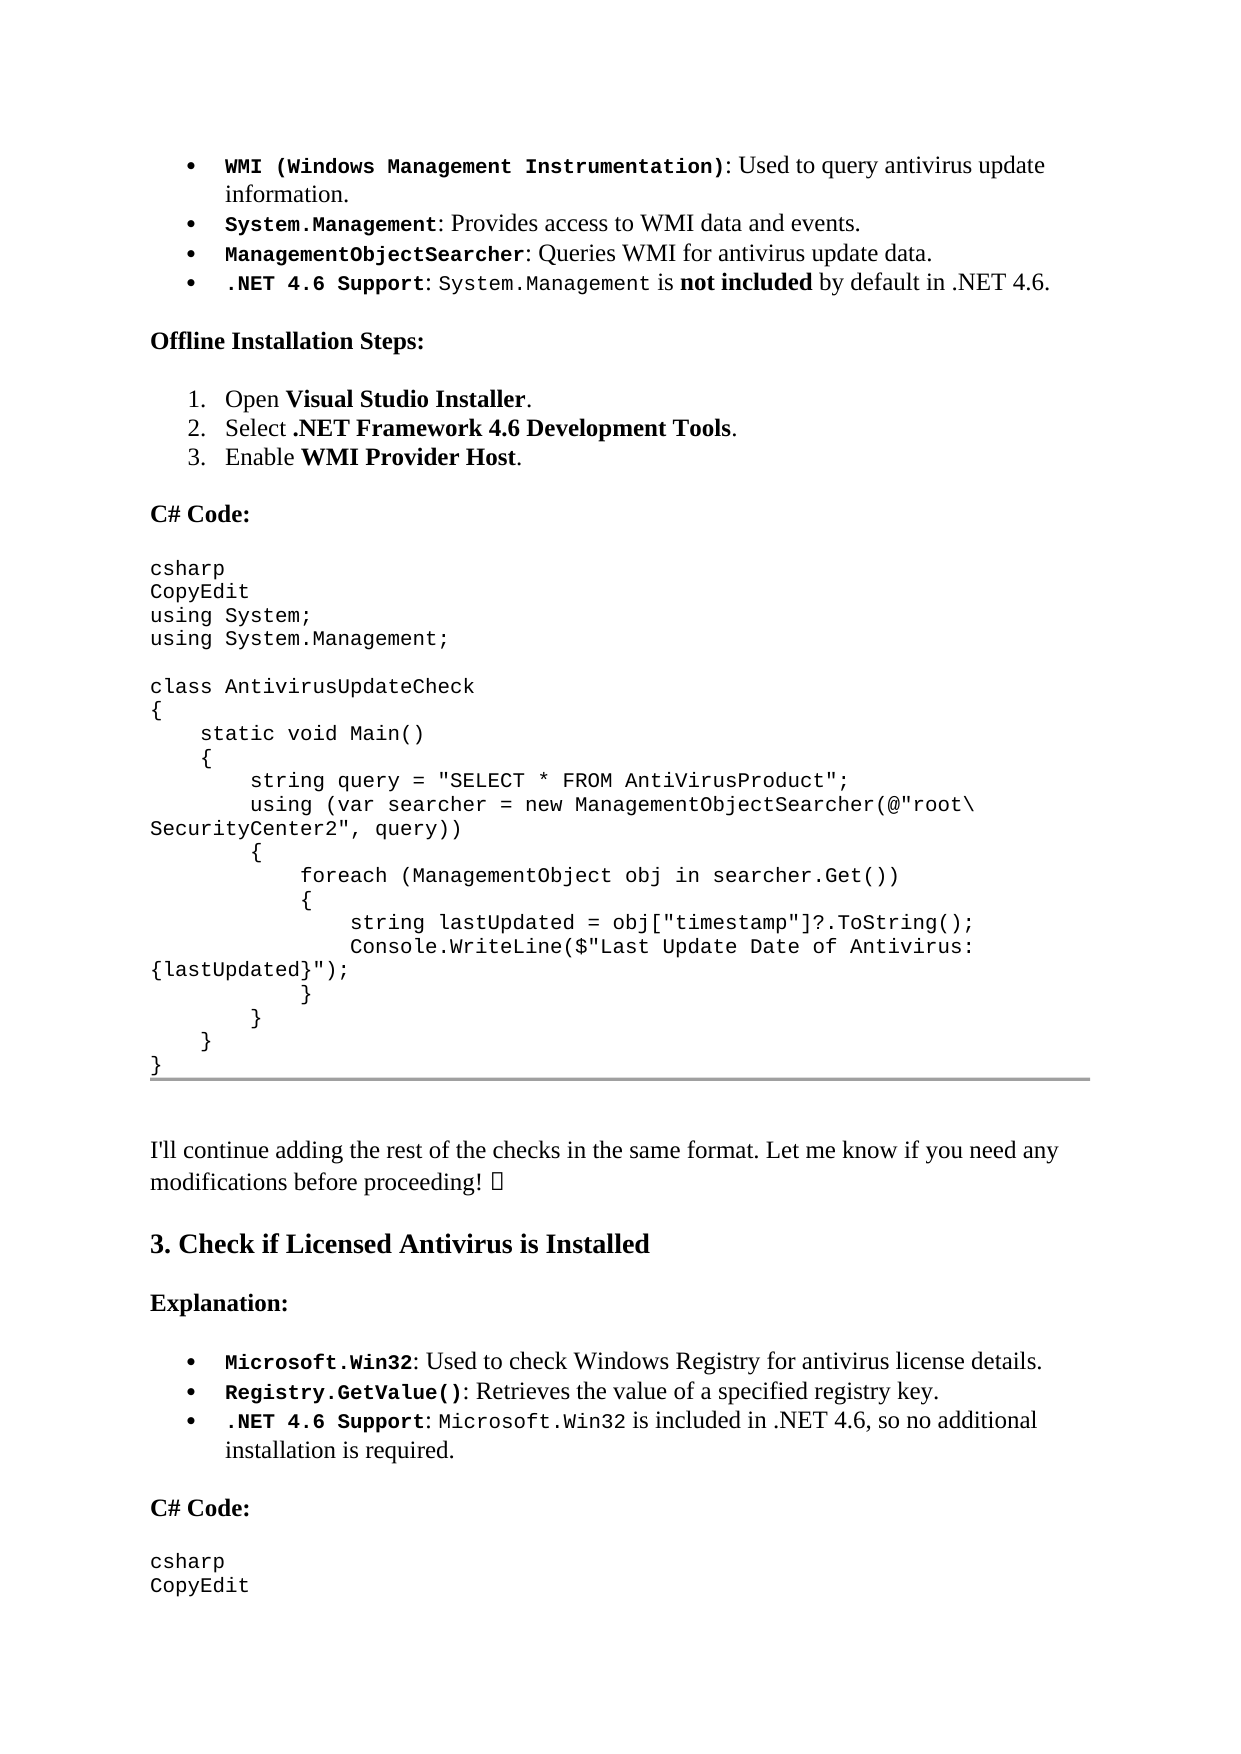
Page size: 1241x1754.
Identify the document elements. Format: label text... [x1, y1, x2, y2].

text { [150, 699, 1090, 723]
text Explanation: [150, 1288, 1090, 1317]
list Microsoft.Win32: Used to check Windows Registry for antivirus license details. [187, 1346, 1090, 1376]
list ManagementObjectSearcher: Queries WMI for antivirus update data. [187, 238, 1090, 267]
text CopyEdit [150, 1574, 1090, 1598]
text CopyEdit [150, 581, 1090, 605]
text string query = "SELECT * FROM AntiVirusProduct"; [150, 770, 1090, 794]
list Enable WMI Provider Host. [187, 442, 1090, 470]
text csharp [150, 557, 1090, 581]
text } [150, 1054, 1090, 1077]
text Offline Installation Steps: [150, 326, 1090, 355]
text { [150, 747, 1090, 770]
text C# Code: [150, 1493, 1090, 1522]
text { [150, 888, 1090, 912]
list Registry.GetValue(): Retrieves the value of a specified registry key. [187, 1376, 1090, 1406]
list System.Management: Provides access to WMI data and events. [187, 208, 1090, 238]
text string lastUpdated = obj["timestamp"]?.ToString(); [150, 912, 1090, 936]
text { [150, 841, 1090, 865]
text static void Main() [150, 723, 1090, 747]
text foreach (ManagementObject obj in searcher.Get()) [150, 865, 1090, 888]
list .NET 4.6 Support: Microsoft.Win32 is included in .NET 4.6, so no additional installation is required. [187, 1406, 1090, 1464]
text } [150, 1030, 1090, 1054]
list Select .NET Framework 4.6 Development Tools. [187, 413, 1090, 442]
text I'll continue adding the rest of the checks in the same format. Let me know if you need any modifications before proceeding! 🚀 [150, 1135, 1090, 1198]
text } [150, 1007, 1090, 1030]
text csharp [150, 1551, 1090, 1574]
text class AntivirusUpdateCheck [150, 676, 1090, 699]
text C# Code: [150, 499, 1090, 528]
text 3. Check if Licensed Antivirus is Installed [150, 1227, 1090, 1259]
text } [150, 983, 1090, 1007]
text using (var searcher = new ManagementObjectSearcher(@"root\SecurityCenter2", query)) [150, 794, 1090, 841]
text Console.WriteLine($"Last Update Date of Antivirus: {lastUpdated}"); [150, 936, 1090, 983]
list WMI (Windows Management Instrumentation): Used to query antivirus update information. [187, 150, 1090, 208]
text using System.Management; [150, 628, 1090, 652]
list .NET 4.6 Support: System.Management is not included by default in .NET 4.6. [187, 267, 1090, 297]
list Open Visual Studio Installer. [187, 384, 1090, 413]
text using System; [150, 605, 1090, 628]
